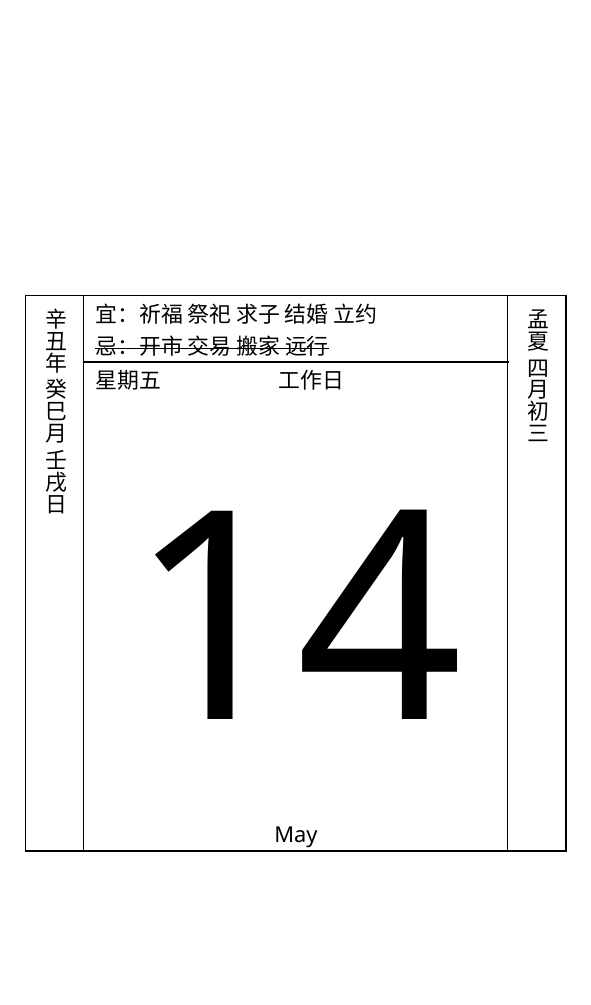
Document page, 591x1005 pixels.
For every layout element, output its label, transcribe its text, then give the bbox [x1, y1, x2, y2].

table_cell 星期五 工作日 14 May [84, 363, 507, 850]
table_header 宜：祈福 祭祀 求子 结婚 立约 忌：开市 交易 搬家 远行 [84, 296, 507, 361]
table_header 辛丑年 癸巳月 壬戌日 [26, 296, 83, 850]
table_header 孟夏 四月初三 [508, 296, 565, 850]
